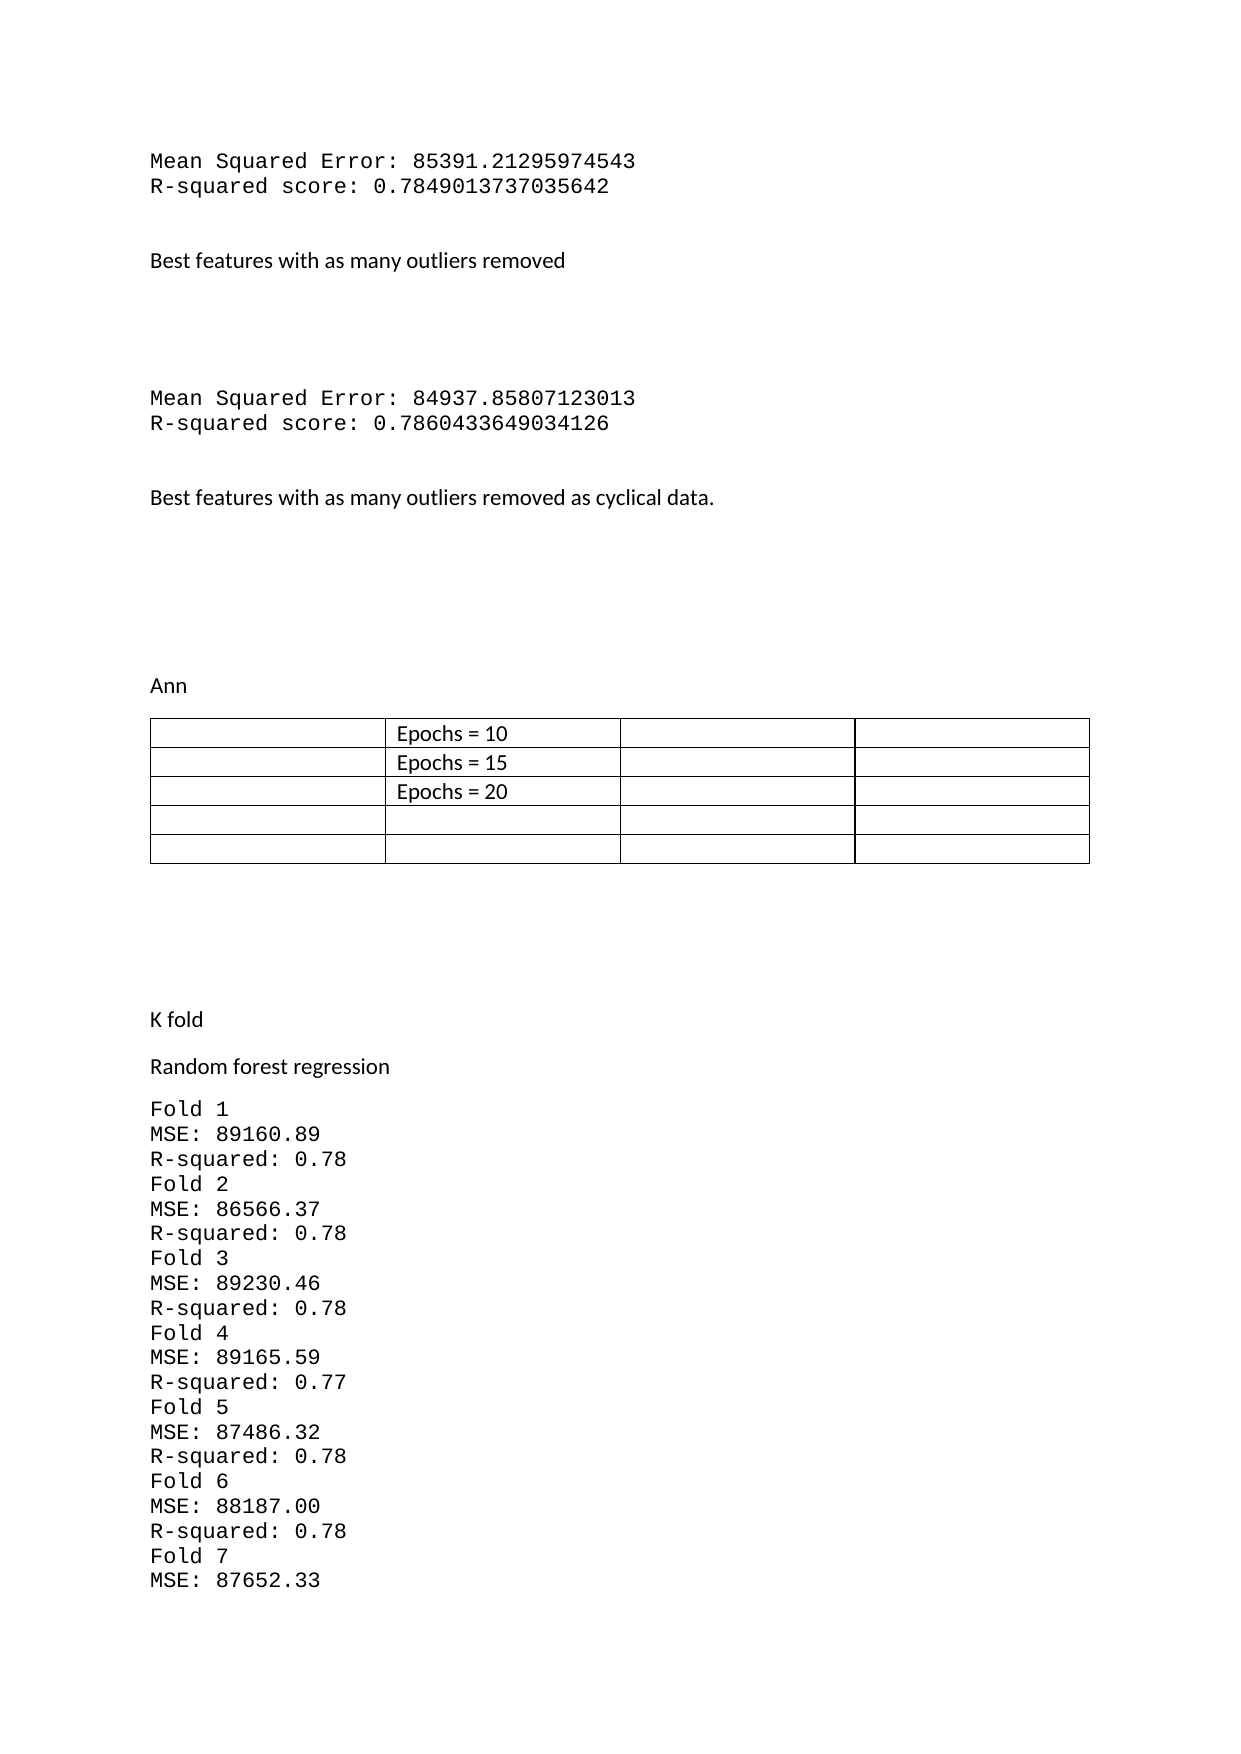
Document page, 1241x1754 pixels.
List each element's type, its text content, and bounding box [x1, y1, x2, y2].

text Fold 5 [150, 1396, 1090, 1421]
text Fold 6 [150, 1471, 1090, 1495]
table_cell [151, 835, 385, 863]
text MSE: 87652.33 [150, 1570, 1090, 1594]
text MSE: 86566.37 [150, 1198, 1090, 1223]
table_header [621, 719, 854, 747]
table_cell [621, 806, 854, 834]
text Fold 1 [150, 1099, 1090, 1123]
table_header [856, 719, 1089, 747]
table_cell [856, 806, 1089, 834]
text R-squared: 0.78 [150, 1520, 1090, 1545]
text R-squared: 0.78 [150, 1446, 1090, 1471]
text MSE: 89230.46 [150, 1272, 1090, 1297]
table_cell Epochs = 20 [386, 777, 620, 805]
text Best features with as many outliers removed as cyclical data. [150, 483, 1090, 512]
text Fold 3 [150, 1247, 1090, 1272]
text R-squared score: 0.7849013737035642 [150, 175, 1090, 199]
table_cell [386, 835, 620, 863]
text R-squared: 0.78 [150, 1223, 1090, 1247]
text K fold [150, 1005, 1090, 1033]
table_cell [621, 777, 854, 805]
table_cell [856, 777, 1089, 805]
table_cell Epochs = 15 [386, 748, 620, 776]
table_cell [856, 835, 1089, 863]
table_header Epochs = 10 [386, 719, 620, 747]
text MSE: 88187.00 [150, 1495, 1090, 1520]
text Ann [150, 671, 1090, 699]
table_header [151, 719, 385, 747]
text MSE: 89165.59 [150, 1347, 1090, 1371]
text R-squared: 0.77 [150, 1371, 1090, 1396]
text R-squared: 0.78 [150, 1297, 1090, 1322]
table_cell [151, 748, 385, 776]
text Fold 4 [150, 1322, 1090, 1347]
text R-squared score: 0.7860433649034126 [150, 412, 1090, 437]
table_cell [386, 806, 620, 834]
text Best features with as many outliers removed [150, 246, 1090, 274]
text Mean Squared Error: 85391.21295974543 [150, 150, 1090, 175]
table_cell [621, 748, 854, 776]
table_cell [151, 806, 385, 834]
table_cell [856, 748, 1089, 776]
text MSE: 89160.89 [150, 1123, 1090, 1148]
text Fold 2 [150, 1173, 1090, 1198]
text Fold 7 [150, 1545, 1090, 1570]
text MSE: 87486.32 [150, 1421, 1090, 1446]
text Random forest regression [150, 1052, 1090, 1080]
text Mean Squared Error: 84937.85807123013 [150, 387, 1090, 412]
text R-squared: 0.78 [150, 1148, 1090, 1173]
table_cell [621, 835, 854, 863]
table_cell [151, 777, 385, 805]
